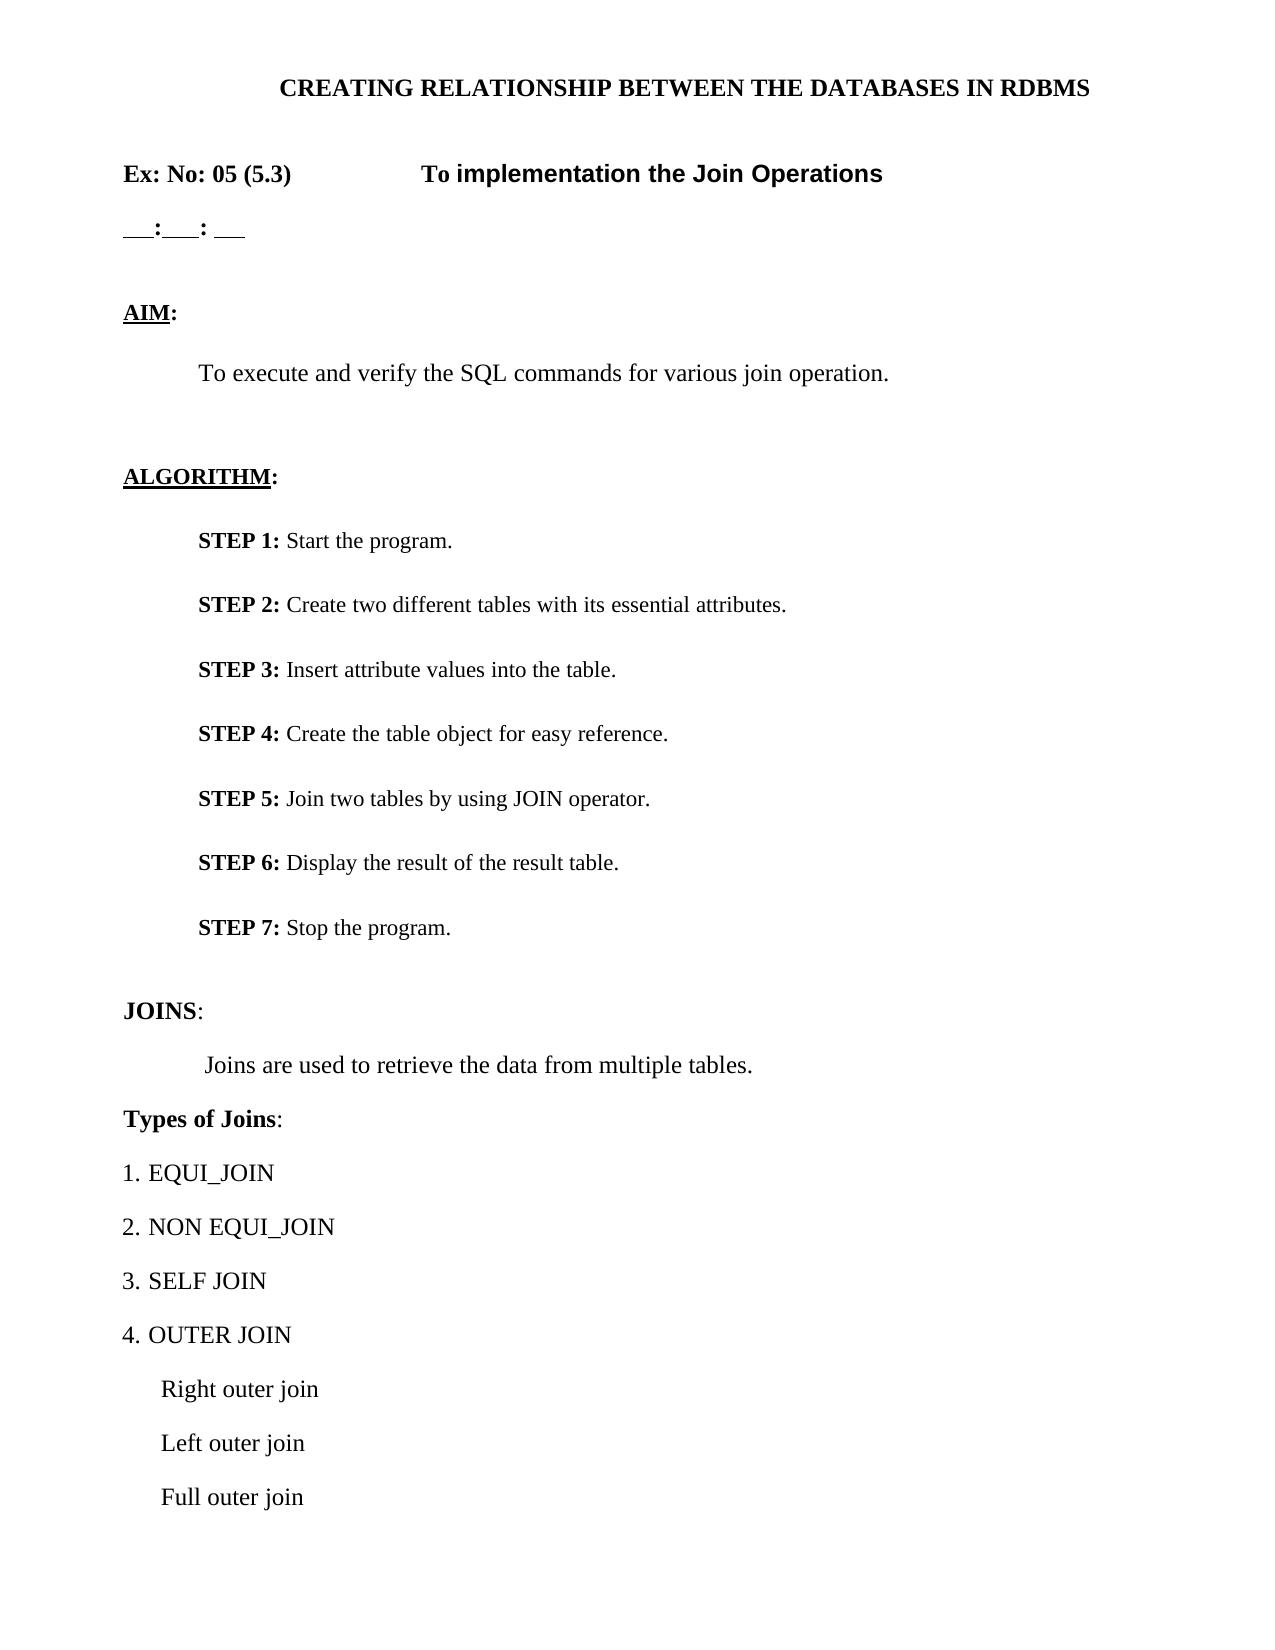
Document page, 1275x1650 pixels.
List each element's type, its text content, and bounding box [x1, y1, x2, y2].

text ALGORITHM: [123, 463, 1275, 489]
subtitle JOINS: [123, 996, 1275, 1025]
list Right outer join [122, 1374, 1275, 1403]
list EQUI_JOIN [122, 1158, 1275, 1187]
list OUTER JOIN [122, 1320, 1275, 1349]
text STEP 7: Stop the program. [198, 914, 1275, 940]
text Joins are used to retrieve the data from multiple tables. [204, 1050, 1275, 1079]
text : : [123, 212, 1275, 241]
text AIM: [123, 299, 1275, 325]
subtitle Types of Joins: [123, 1104, 1275, 1133]
text To execute and verify the SQL commands for various join operation. [198, 358, 1275, 387]
list Full outer join [122, 1482, 1275, 1511]
list NON EQUI_JOIN [122, 1212, 1275, 1241]
text STEP 1: Start the program. [198, 527, 1275, 553]
text STEP 3: Insert attribute values into the table. STEP 4: Create the table object for easy reference. STEP 5: Join two tables by using JOIN operator. STEP 6: Display the result of the result table. [198, 656, 671, 876]
list SELF JOIN [122, 1266, 1275, 1295]
text Ex: No: 05 (5.3) To implementation the Join Operations [123, 159, 1275, 187]
text STEP 2: Create two different tables with its essential attributes. [198, 591, 1275, 617]
subtitle CREATING RELATIONSHIP BETWEEN THE DATABASES IN RDBMS [159, 73, 1210, 102]
list Left outer join [122, 1428, 1275, 1457]
